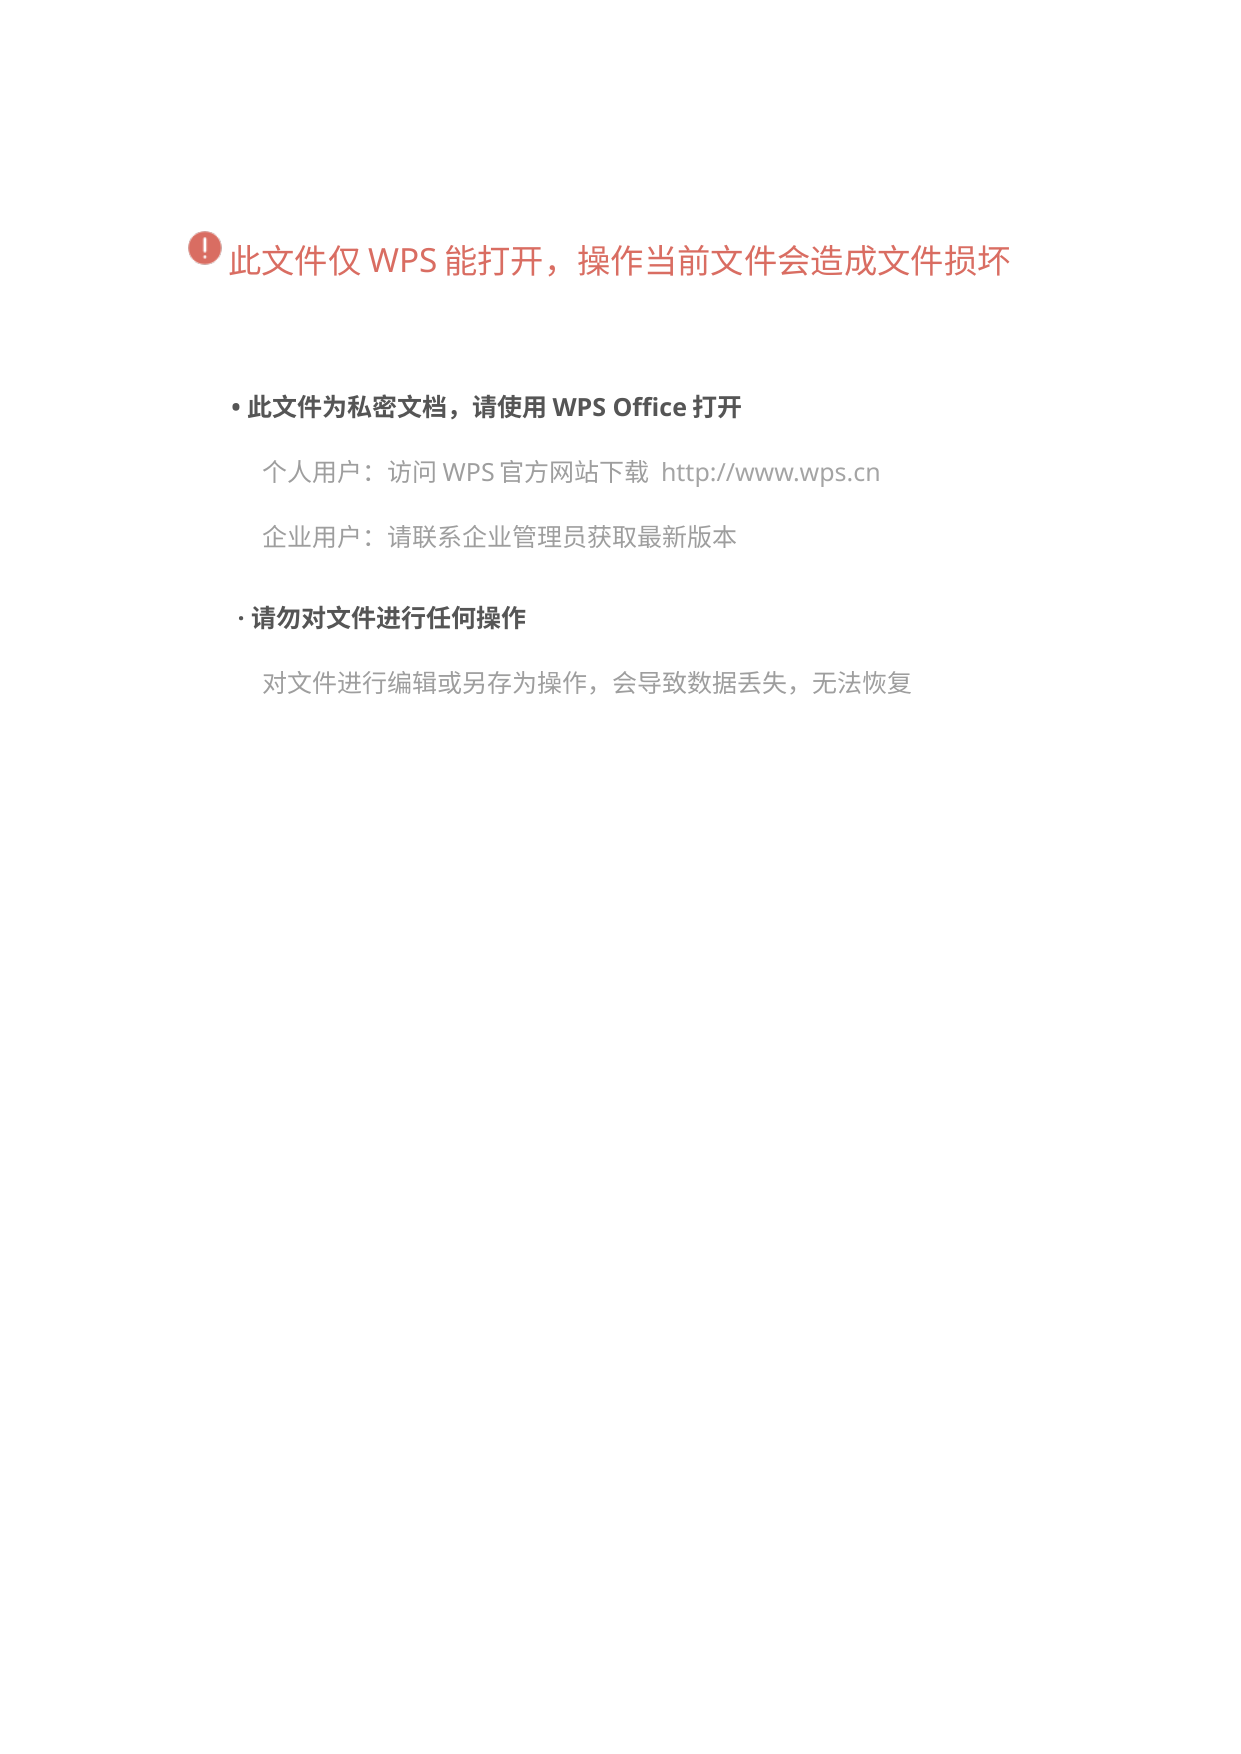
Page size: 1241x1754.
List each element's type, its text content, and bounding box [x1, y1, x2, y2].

text 企业用户：请联系企业管理员获取最新版本 [187, 503, 1053, 568]
picture [187, 230, 223, 266]
text 对文件进行编辑或另存为操作，会导致数据丢失，无法恢复 [187, 649, 1053, 714]
text 此文件仅WPS能打开，操作当前文件会造成文件损坏 [187, 227, 1053, 292]
text • 此文件为私密文档，请使用WPS Office打开 [187, 373, 1053, 438]
text · 请勿对文件进行任何操作 [187, 584, 1053, 649]
text 个人用户：访问WPS官方网站下载 http://www.wps.cn [187, 438, 1053, 503]
